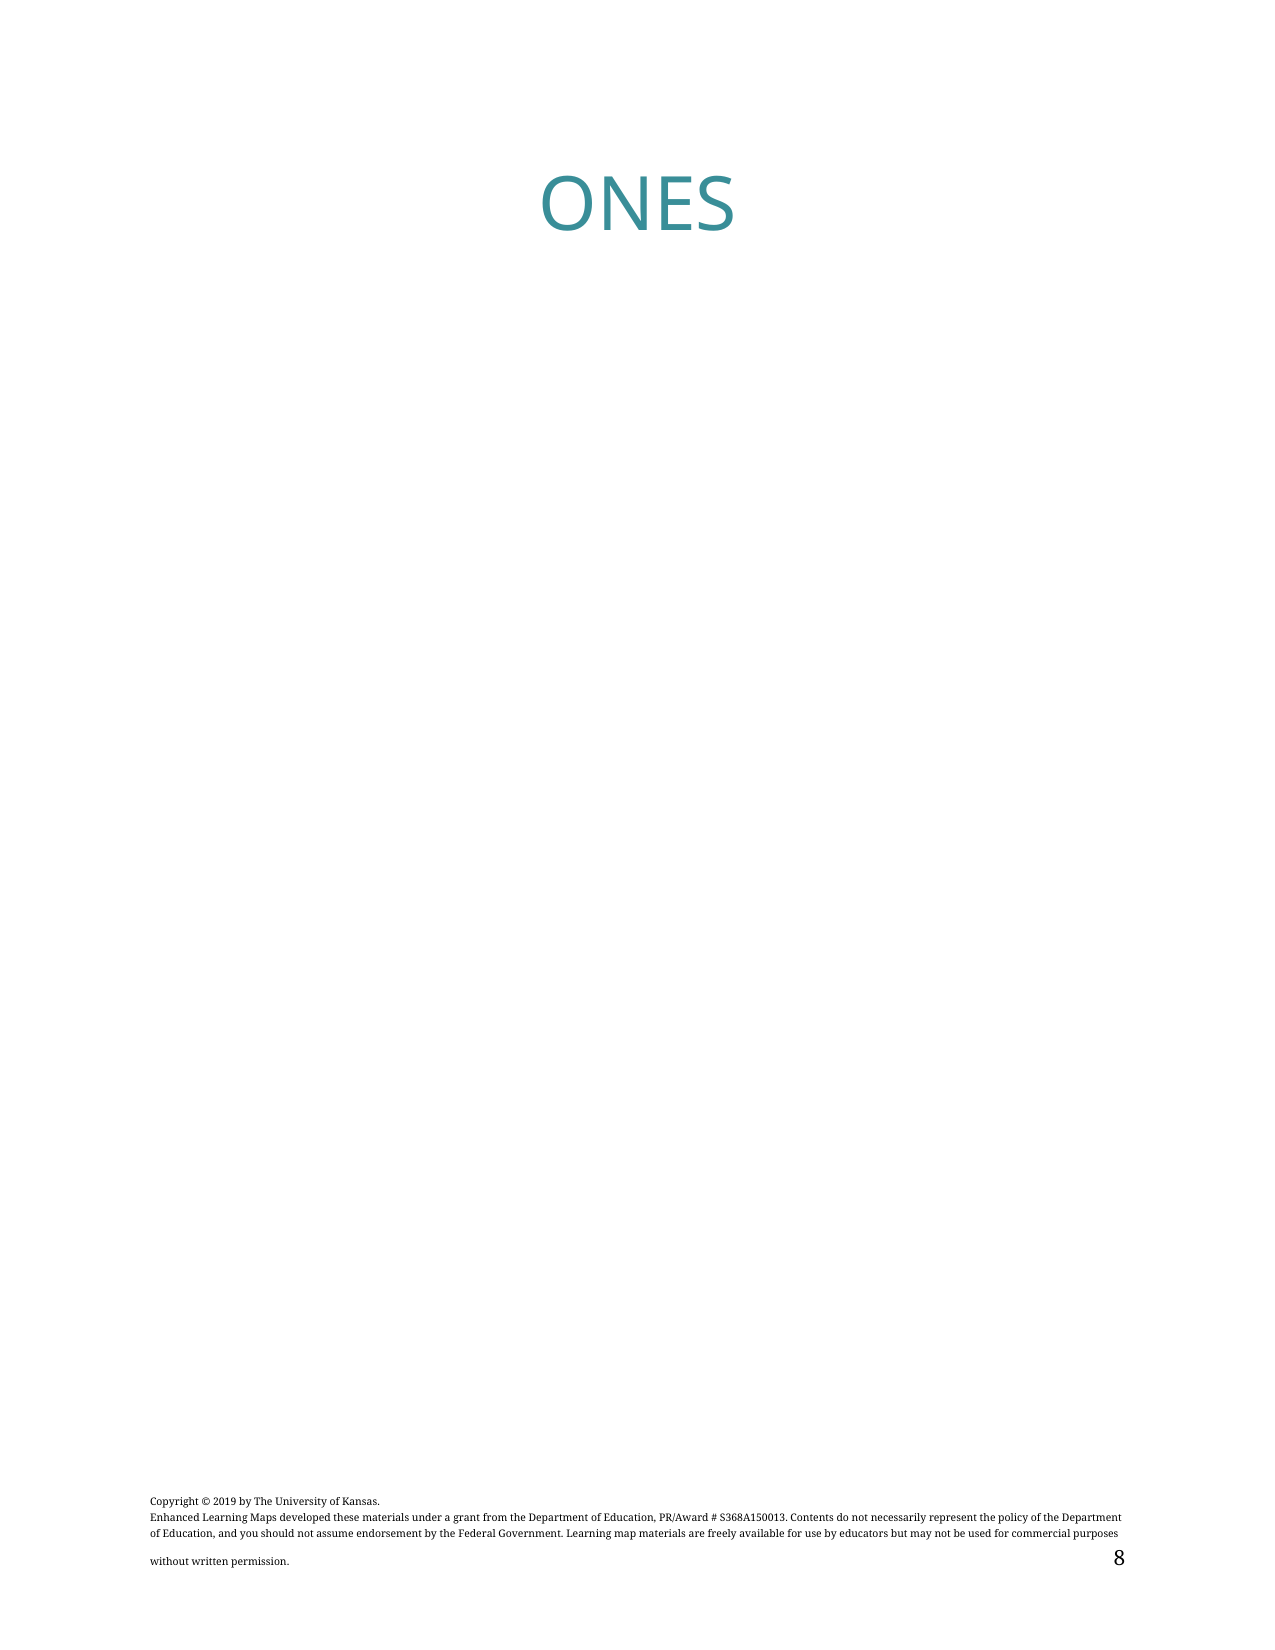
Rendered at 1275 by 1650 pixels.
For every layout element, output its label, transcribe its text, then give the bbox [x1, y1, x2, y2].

subtitle ones [150, 150, 1125, 252]
